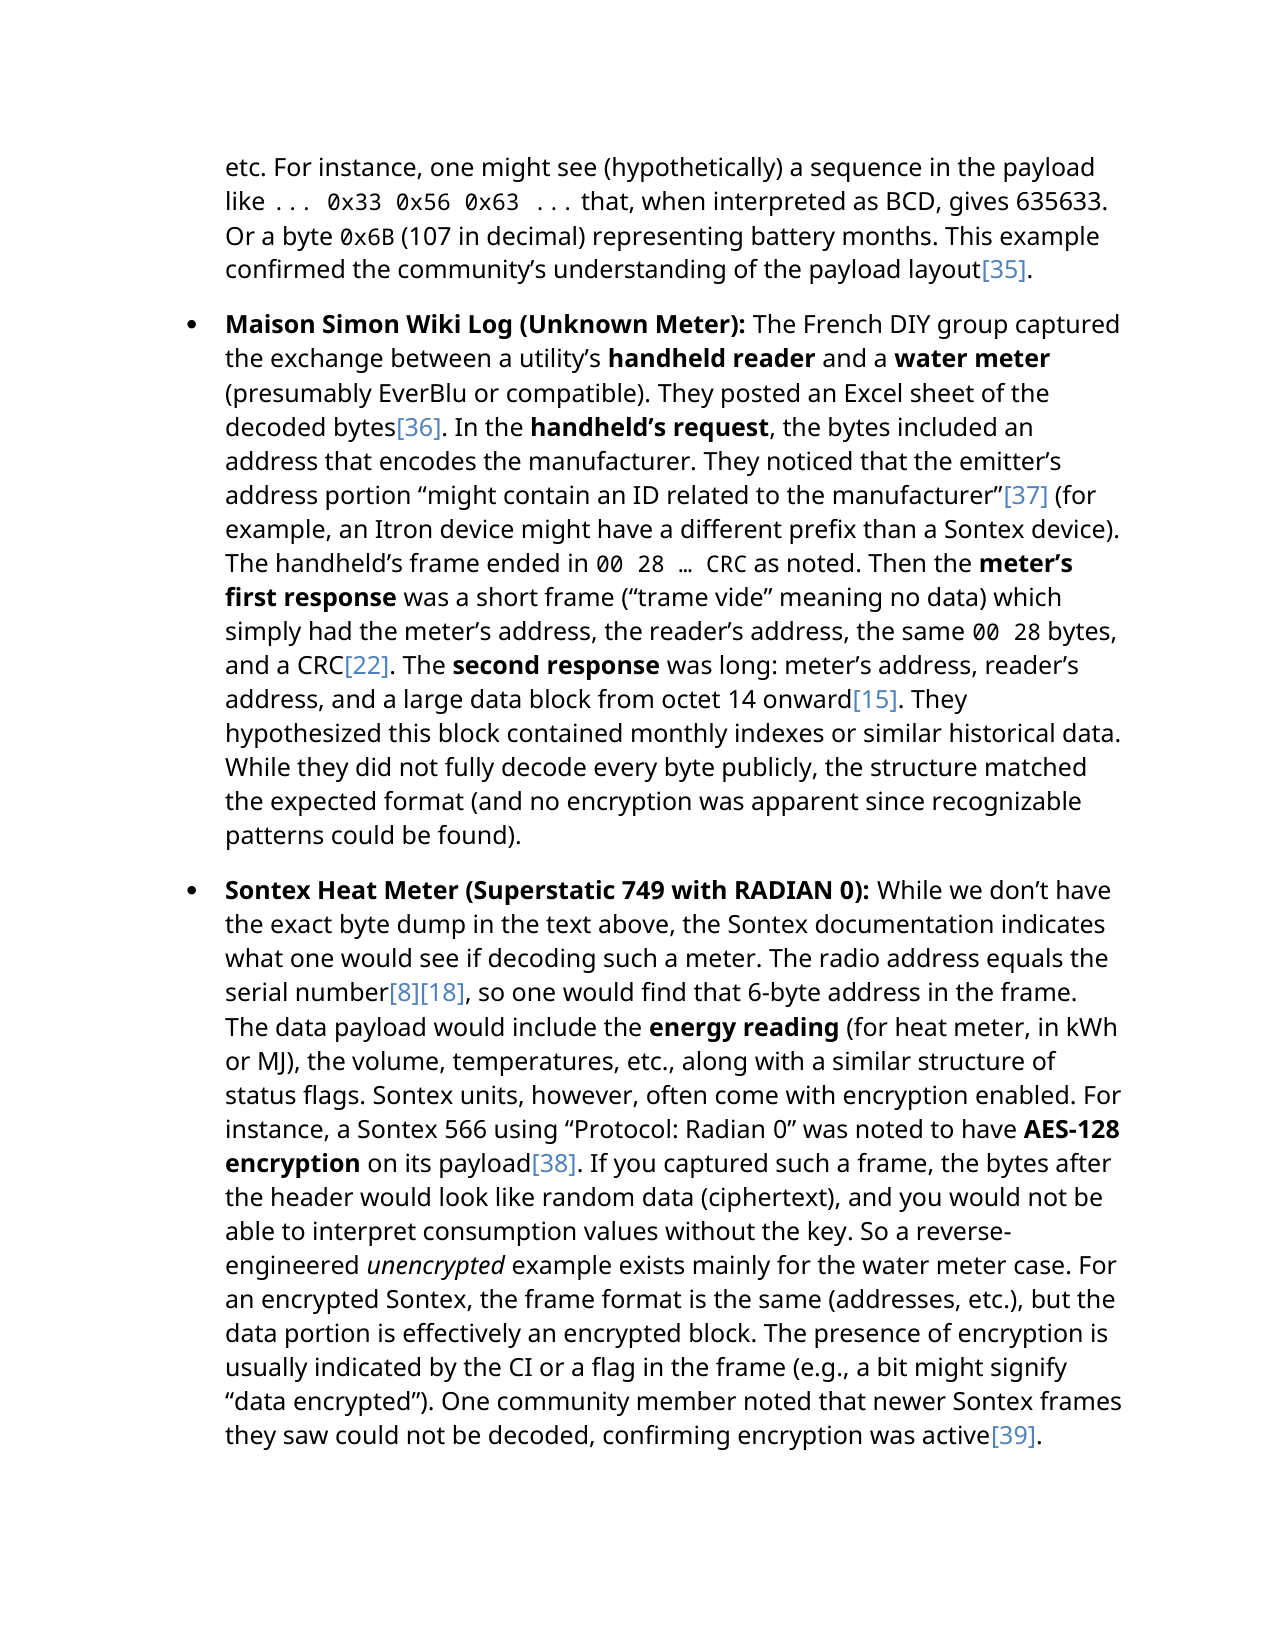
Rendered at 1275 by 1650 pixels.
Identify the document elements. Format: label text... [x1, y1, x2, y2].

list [187, 150, 1125, 286]
list Maison Simon Wiki Log (Unknown Meter): The French DIY group captured the exchange between a utility’s handheld reader and a water meter (presumably EverBlu or compatible). They posted an Excel sheet of the decoded bytes[36]. In the handheld’s request, the bytes included an address that encodes the manufacturer. They noticed that the emitter’s address portion “might contain an ID related to the manufacturer”[37] (for example, an Itron device might have a different prefix than a Sontex device). The handheld’s frame ended in 00 28 … CRC as noted. Then the meter’s first response was a short frame (“trame vide” meaning no data) which simply had the meter’s address, the reader’s address, the same 00 28 bytes, and a CRC[22]. The second response was long: meter’s address, reader’s address, and a large data block from octet 14 onward[15]. They hypothesized this block contained monthly indexes or similar historical data. While they did not fully decode every byte publicly, the structure matched the expected format (and no encryption was apparent since recognizable patterns could be found). [187, 307, 1125, 852]
list Sontex Heat Meter (Superstatic 749 with RADIAN 0): While we don’t have the exact byte dump in the text above, the Sontex documentation indicates what one would see if decoding such a meter. The radio address equals the serial number[8][18], so one would find that 6-byte address in the frame. The data payload would include the energy reading (for heat meter, in kWh or MJ), the volume, temperatures, etc., along with a similar structure of status flags. Sontex units, however, often come with encryption enabled. For instance, a Sontex 566 using “Protocol: Radian 0” was noted to have AES-128 encryption on its payload[38]. If you captured such a frame, the bytes after the header would look like random data (ciphertext), and you would not be able to interpret consumption values without the key. So a reverse-engineered unencrypted example exists mainly for the water meter case. For an encrypted Sontex, the frame format is the same (addresses, etc.), but the data portion is effectively an encrypted block. The presence of encryption is usually indicated by the CI or a flag in the frame (e.g., a bit might signify “data encrypted”). One community member noted that newer Sontex frames they saw could not be decoded, confirming encryption was active[39]. [187, 873, 1125, 1452]
